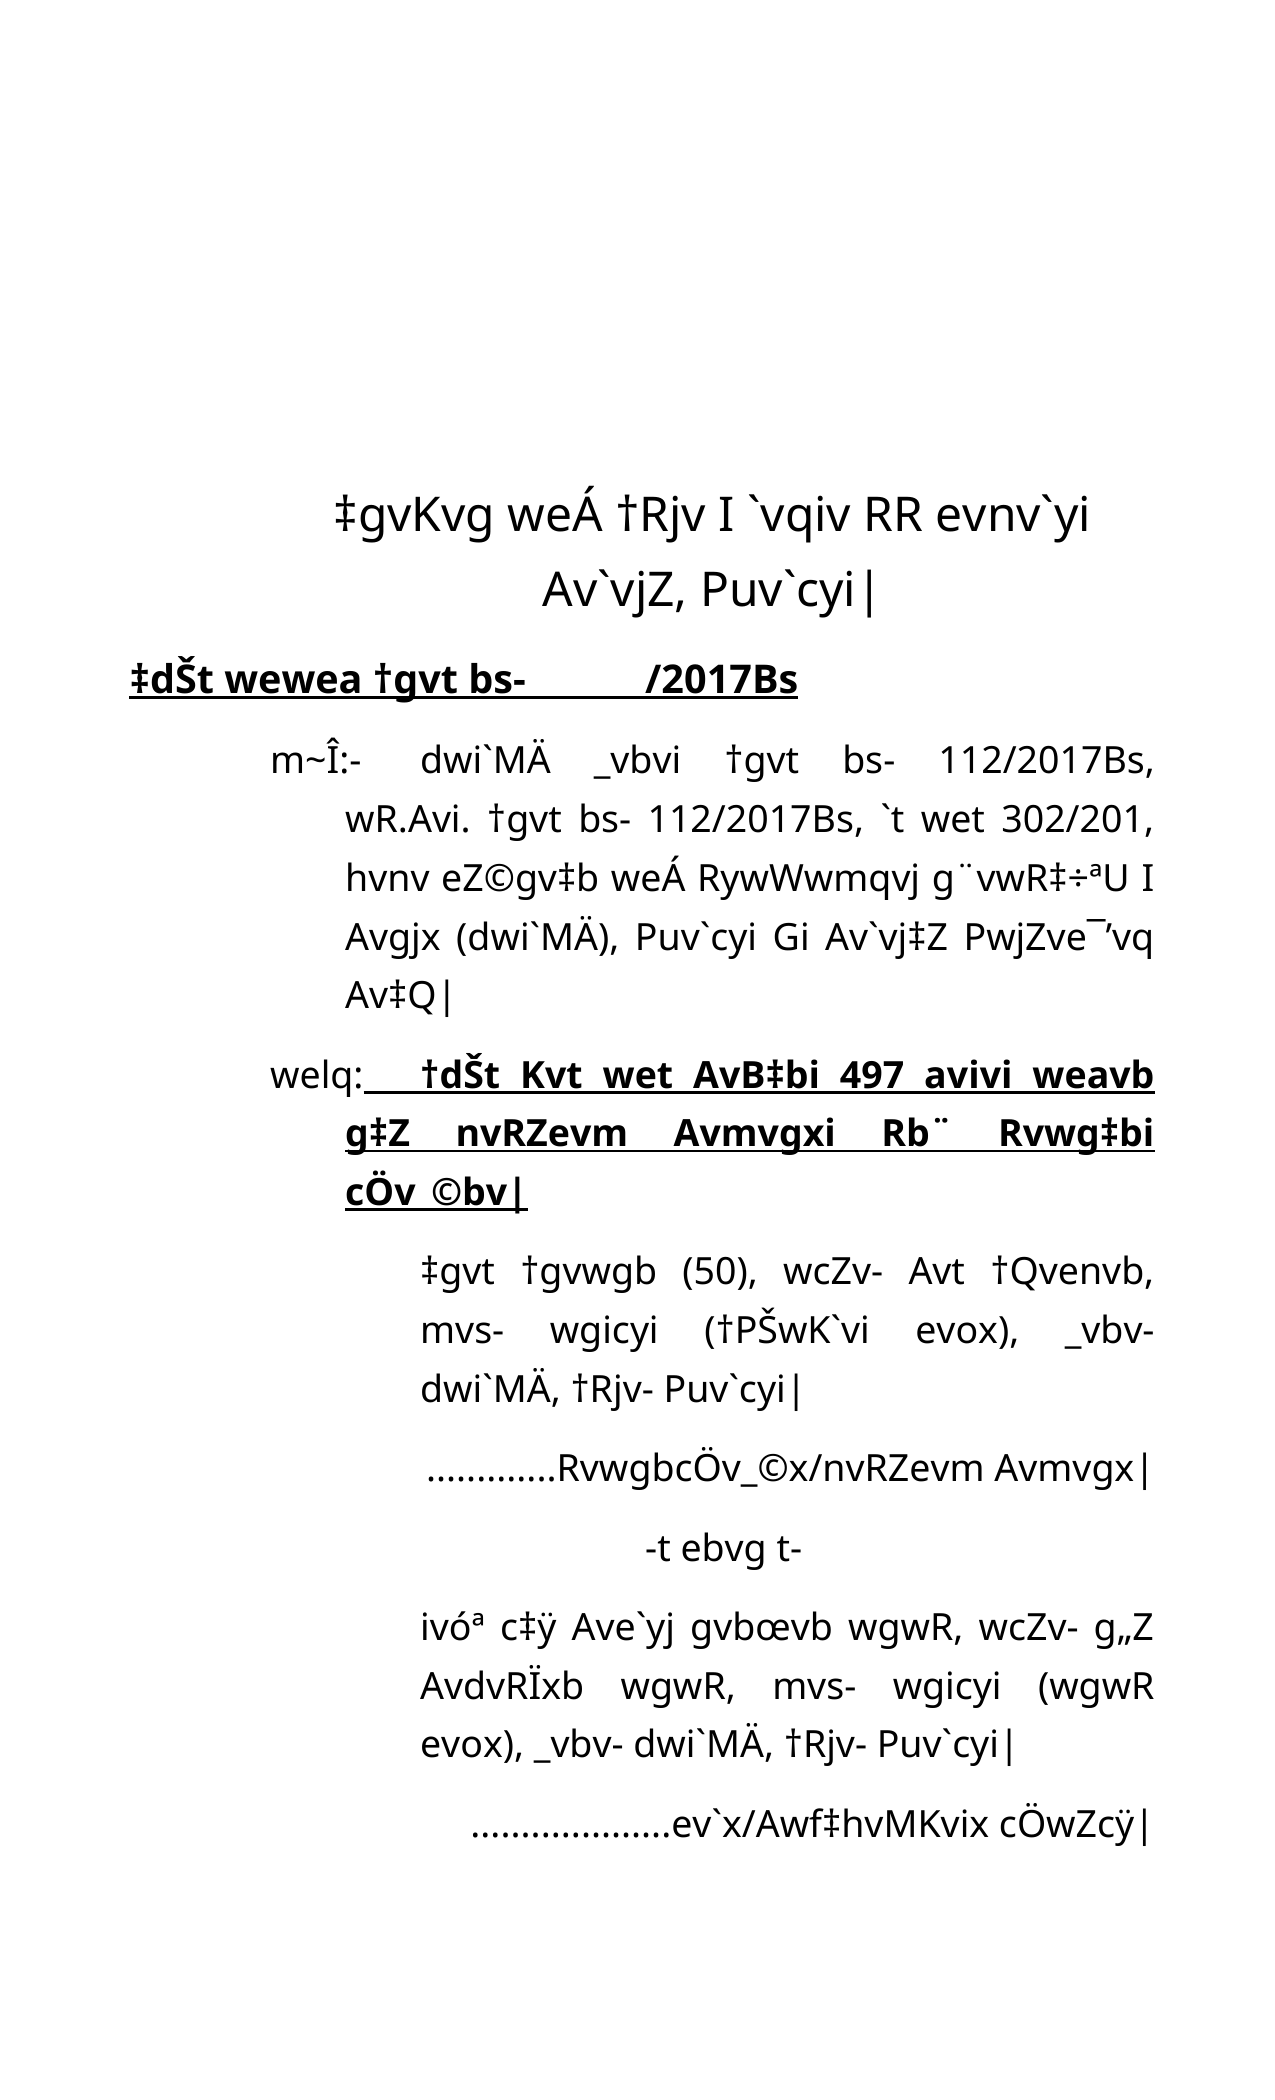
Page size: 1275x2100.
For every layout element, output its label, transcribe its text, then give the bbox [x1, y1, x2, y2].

text -t ebvg t- [645, 1521, 1155, 1572]
text ‡gvKvg weÁ †Rjv I `vqiv RR evnv`yi Av`vjZ, Puv`cyi| [270, 480, 1155, 620]
text ‡dŠt wewea †gvt bs- /2017Bs [129, 651, 1155, 705]
text welq: †dŠt Kvt wet AvB‡bi 497 avivi weavb g‡Z nvRZevm Avmvgxi Rb¨ Rvwg‡bi cÖv_©bv| [270, 1048, 1155, 1216]
text ....................ev`x/Awf‡hvMKvix cÖwZcÿ| [270, 1797, 1155, 1848]
text .............RvwgbcÖv_©x/nvRZevm Avmvgx| [270, 1441, 1155, 1492]
text m~Î:- dwi`MÄ _vbvi †gvt bs- 112/2017Bs, wR.Avi. †gvt bs- 112/2017Bs, `t wet 302/201, hvnv eZ©gv‡b weÁ RywWwmqvj g¨vwR‡÷ªU I Avgjx (dwi`MÄ), Puv`cyi Gi Av`vj‡Z PwjZve¯’vq Av‡Q| [270, 734, 1155, 1019]
text ivóª c‡ÿ Ave`yj gvbœvb wgwR, wcZv- g„Z AvdvRÏxb wgwR, mvs- wgicyi (wgwR evox), _vbv- dwi`MÄ, †Rjv- Puv`cyi| [420, 1600, 1155, 1769]
text ‡gvt †gvwgb (50), wcZv- Avt †Qvenvb, mvs- wgicyi (†PŠwK`vi evox), _vbv- dwi`MÄ, †Rjv- Puv`cyi| [420, 1245, 1155, 1413]
